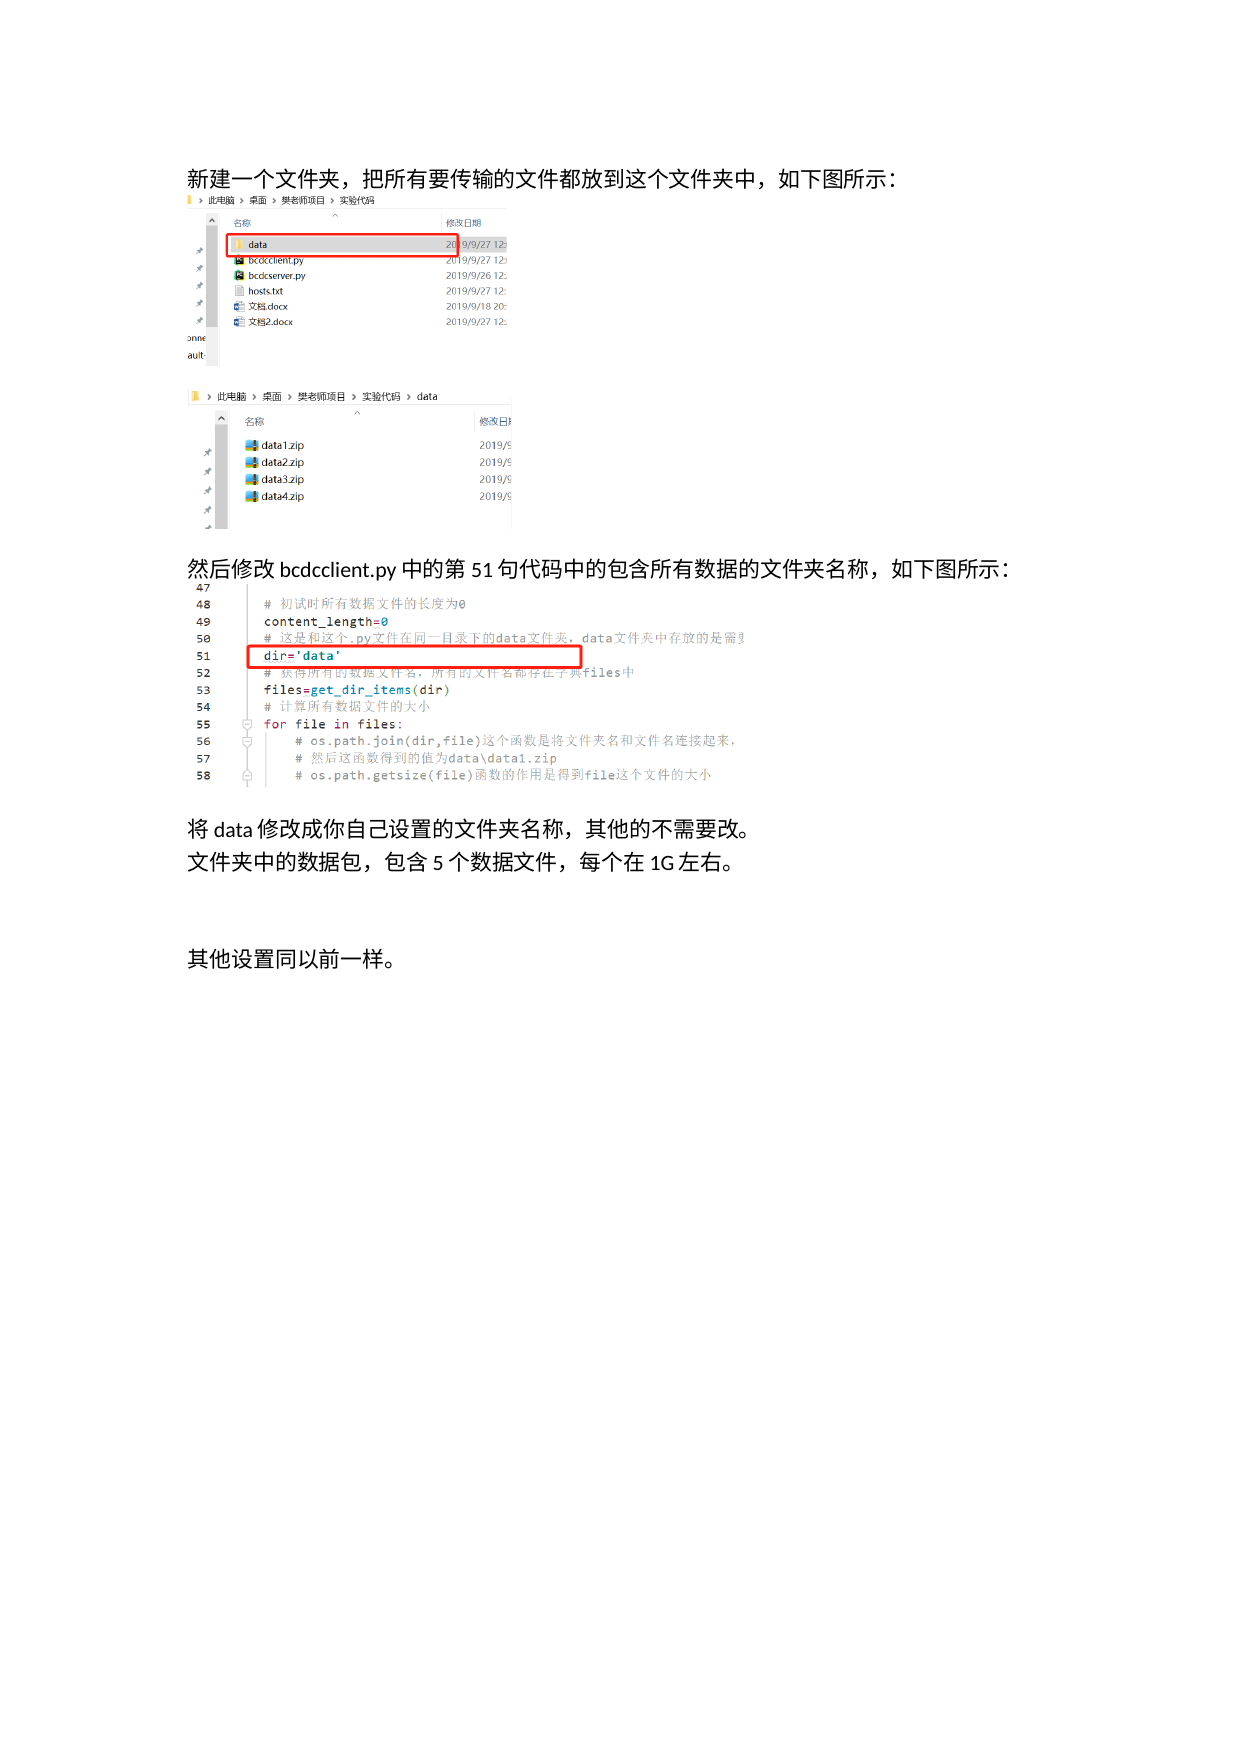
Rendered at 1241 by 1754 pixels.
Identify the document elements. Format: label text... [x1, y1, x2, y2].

text 文件夹中的数据包，包含5个数据文件，每个在1G左右。 [187, 844, 1053, 877]
text 其他设置同以前一样。 [187, 942, 1053, 974]
text 将data修改成你自己设置的文件夹名称，其他的不需要改。 [187, 812, 1053, 844]
picture [187, 389, 512, 529]
picture [187, 194, 507, 366]
text 然后修改bcdcclient.py中的第51句代码中的包含所有数据的文件夹名称，如下图所示： [187, 552, 1053, 584]
picture [187, 584, 744, 787]
text 新建一个文件夹，把所有要传输的文件都放到这个文件夹中，如下图所示： [187, 162, 1053, 194]
